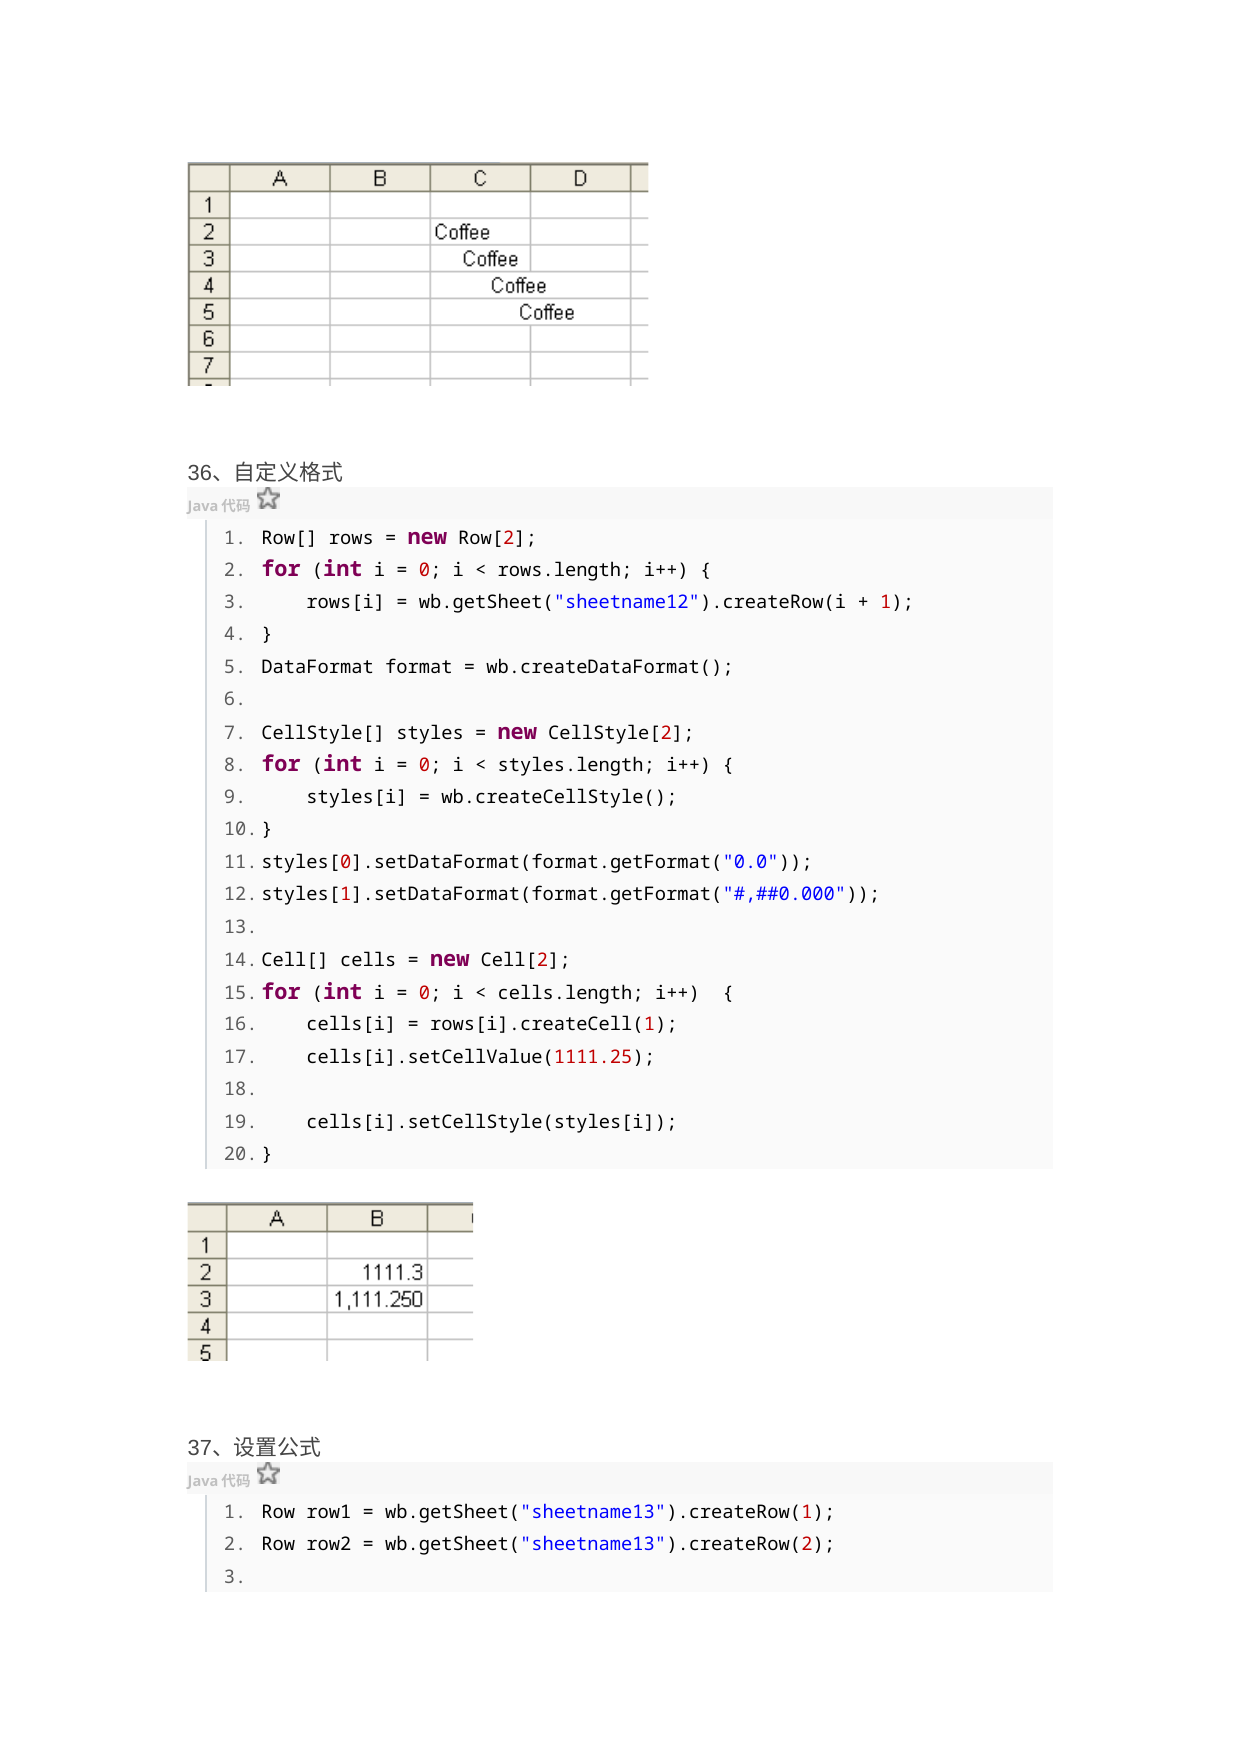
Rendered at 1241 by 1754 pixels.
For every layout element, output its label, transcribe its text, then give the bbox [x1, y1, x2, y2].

text 37、设置公式 [187, 1169, 1053, 1462]
list styles[i] = wb.createCellStyle(); [207, 779, 1053, 812]
picture [257, 1462, 280, 1484]
list for (int i = 0; i < cells.length; i++) { [207, 974, 1053, 1007]
picture [257, 487, 280, 509]
list Cell[] cells = new Cell[2]; [207, 942, 1053, 974]
list } [207, 1137, 1053, 1169]
list CellStyle[] styles = new CellStyle[2]; [207, 714, 1053, 747]
list styles[0].setDataFormat(format.getFormat("0.0")); [207, 844, 1053, 877]
text Java代码 [187, 487, 1053, 519]
list rows[i] = wb.getSheet("sheetname12").createRow(i + 1); [207, 584, 1053, 617]
list cells[i] = rows[i].createCell(1); [207, 1007, 1053, 1039]
list Row[] rows = new Row[2]; [205, 519, 1053, 552]
list cells[i].setCellStyle(styles[i]); [207, 1104, 1053, 1137]
list styles[1].setDataFormat(format.getFormat("#,##0.000")); [207, 877, 1053, 909]
list } [207, 812, 1053, 844]
picture [187, 1202, 474, 1361]
list for (int i = 0; i < styles.length; i++) { [207, 747, 1053, 779]
list cells[i].setCellValue(1111.25); [207, 1039, 1053, 1072]
list Row row1 = wb.getSheet("sheetname13").createRow(1); [205, 1494, 1053, 1527]
list DataFormat format = wb.createDataFormat(); [207, 649, 1053, 682]
list Row row2 = wb.getSheet("sheetname13").createRow(2); [207, 1527, 1053, 1559]
list for (int i = 0; i < rows.length; i++) { [207, 552, 1053, 584]
text Java代码 [187, 1462, 1053, 1494]
list } [207, 617, 1053, 649]
picture [187, 162, 649, 386]
